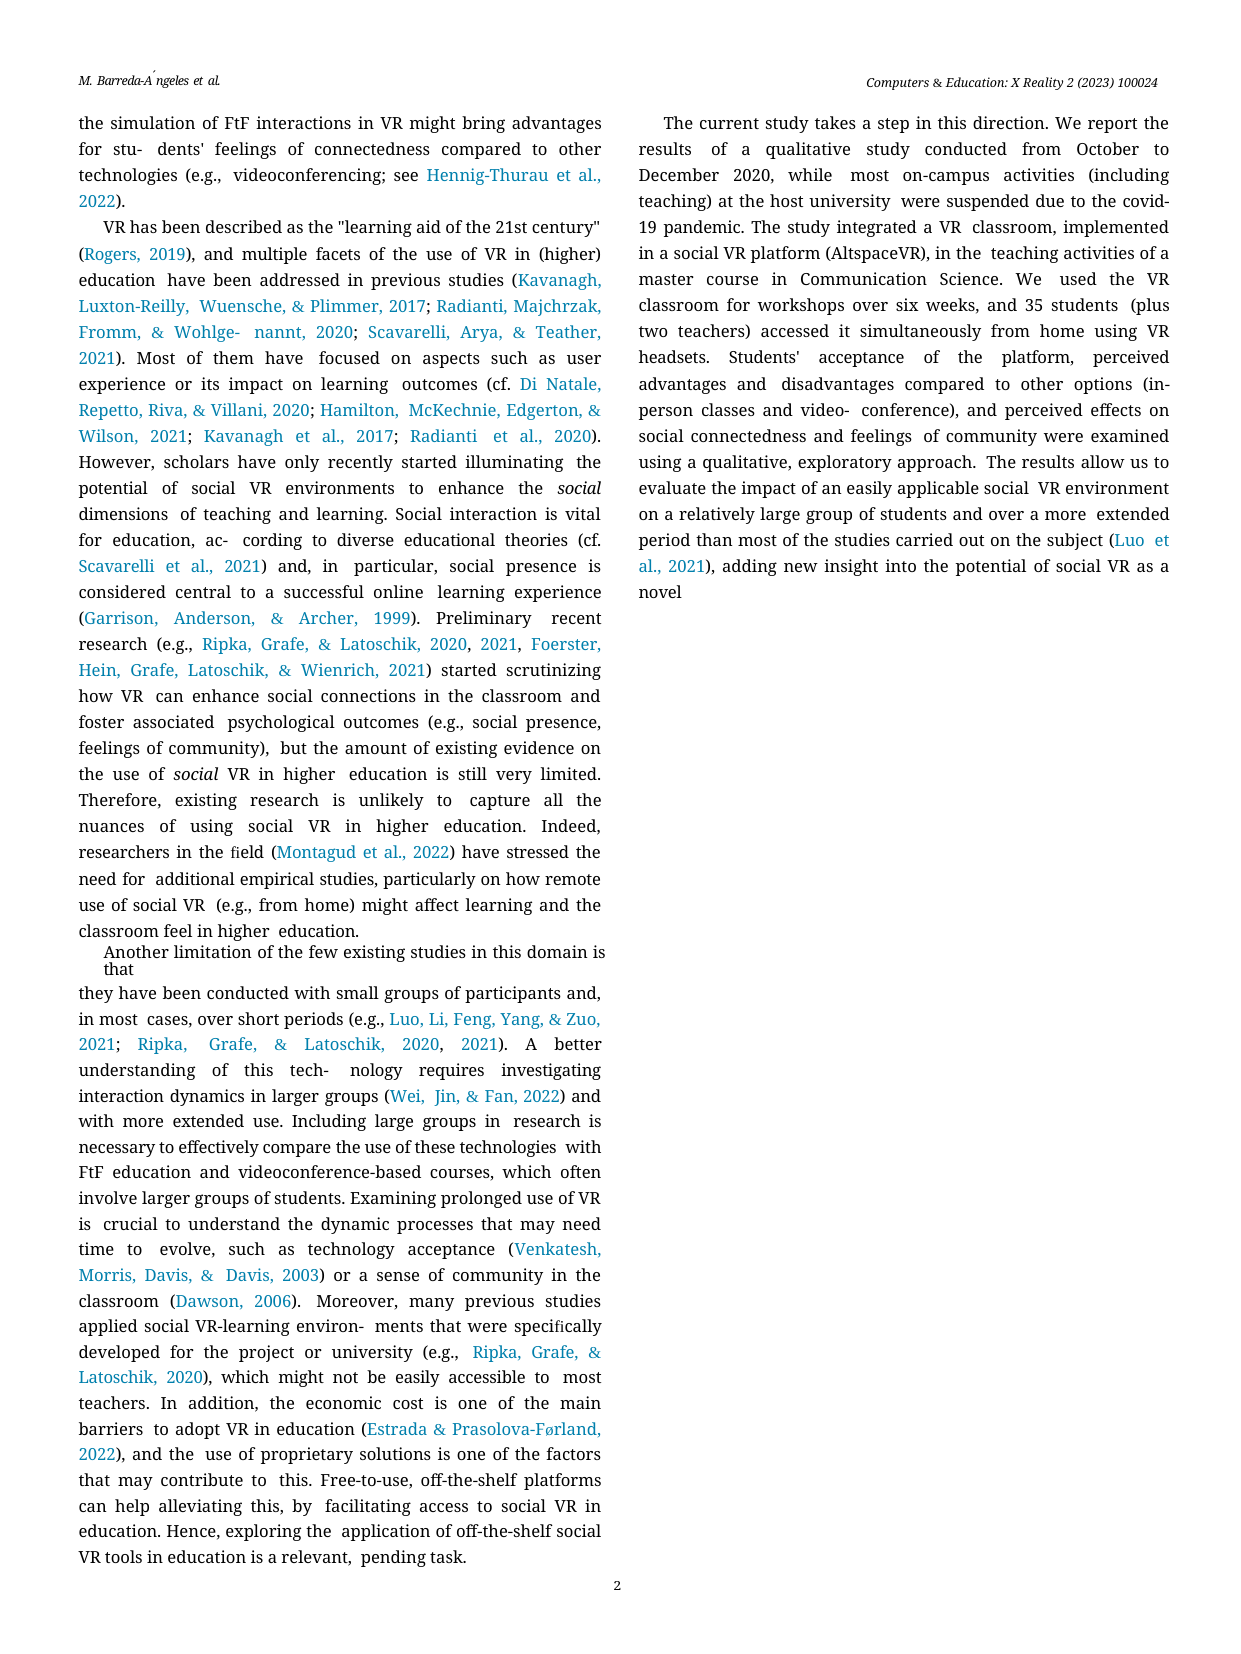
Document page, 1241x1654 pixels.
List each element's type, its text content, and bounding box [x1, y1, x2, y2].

text VR has been described as the "learning aid of the 21st century" (Rogers, 2019), and multiple facets of the use of VR in (higher) education have been addressed in previous studies (Kavanagh, Luxton-Reilly, Wuensche, & Plimmer, 2017; Radianti, Majchrzak, Fromm, & Wohlge- nannt, 2020; Scavarelli, Arya, & Teather, 2021). Most of them have focused on aspects such as user experience or its impact on learning outcomes (cf. Di Natale, Repetto, Riva, & Villani, 2020; Hamilton, McKechnie, Edgerton, & Wilson, 2021; Kavanagh et al., 2017; Radianti et al., 2020). However, scholars have only recently started illuminating the potential of social VR environments to enhance the social dimensions of teaching and learning. Social interaction is vital for education, ac- cording to diverse educational theories (cf. Scavarelli et al., 2021) and, in particular, social presence is considered central to a successful online learning experience (Garrison, Anderson, & Archer, 1999). Preliminary recent research (e.g., Ripka, Grafe, & Latoschik, 2020, 2021, Foerster, Hein, Grafe, Latoschik, & Wienrich, 2021) started scrutinizing how VR can enhance social connections in the classroom and foster associated psychological outcomes (e.g., social presence, feelings of community), but the amount of existing evidence on the use of social VR in higher education is still very limited. Therefore, existing research is unlikely to capture all the nuances of using social VR in higher education. Indeed, researchers in the field (Montagud et al., 2022) have stressed the need for additional empirical studies, particularly on how remote use of social VR (e.g., from home) might affect learning and the classroom feel in higher education. [78, 216, 602, 942]
picture [473, 303, 480, 311]
picture [517, 327, 524, 334]
text The current study takes a step in this direction. We report the results of a qualitative study conducted from October to December 2020, while most on-campus activities (including teaching) at the host university were suspended due to the covid-19 pandemic. The study integrated a VR classroom, implemented in a social VR platform (AltspaceVR), in the teaching activities of a master course in Communication Science. We used the VR classroom for workshops over six weeks, and 35 students (plus two teachers) accessed it simultaneously from home using VR headsets. Students' acceptance of the platform, perceived advantages and disadvantages compared to other options (in-person classes and video- conference), and perceived effects on social connectedness and feelings of community were examined using a qualitative, exploratory approach. The results allow us to evaluate the impact of an easily applicable social VR environment on a relatively large group of students and over a more extended period than most of the studies carried out on the subject (Luo et al., 2021), adding new insight into the potential of social VR as a novel [638, 112, 1169, 603]
picture [386, 329, 393, 337]
picture [590, 405, 595, 413]
picture [239, 641, 246, 649]
picture [328, 849, 338, 854]
picture [275, 613, 282, 620]
text Another limitation of the few existing studies in this domain is that [103, 945, 606, 979]
picture [175, 614, 180, 622]
picture [197, 405, 204, 412]
picture [579, 303, 586, 311]
text they have been conducted with small groups of participants and, in most cases, over short periods (e.g., Luo, Li, Feng, Yang, & Zuo, 2021; Ripka, Grafe, & Latoschik, 2020, 2021). A better understanding of this tech- nology requires investigating interaction dynamics in larger groups (Wei, Jin, & Fan, 2022) and with more extended use. Including large groups in research is necessary to effectively compare the use of these technologies with FtF education and videoconference-based courses, which often involve larger groups of students. Examining prolonged use of VR is crucial to understand the dynamic processes that may need time to evolve, such as technology acceptance (Venkatesh, Morris, Davis, & Davis, 2003) or a sense of community in the classroom (Dawson, 2006). Moreover, many previous studies applied social VR-learning environ- ments that were specifically developed for the project or university (e.g., Ripka, Grafe, & Latoschik, 2020), which might not be easily accessible to most teachers. In addition, the economic cost is one of the main barriers to adopt VR in education (Estrada & Prasolova-Førland, 2022), and the use of proprietary solutions is one of the factors that may contribute to this. Free-to-use, off-the-shelf platforms can help alleviating this, by facilitating access to social VR in education. Hence, exploring the application of off-the-shelf social VR tools in education is a relevant, pending task. [78, 982, 602, 1568]
picture [448, 303, 455, 311]
picture [553, 1014, 560, 1021]
picture [199, 667, 206, 675]
picture [96, 563, 103, 571]
picture [205, 1270, 212, 1277]
picture [579, 172, 586, 180]
picture [468, 1091, 473, 1099]
picture [300, 614, 305, 622]
picture [405, 329, 412, 337]
picture [296, 301, 303, 308]
text the simulation of FtF interactions in VR might bring advantages for stu- dents' feelings of connectedness compared to other technologies (e.g., videoconferencing; see Hennig-Thurau et al., 2022). [78, 112, 601, 213]
